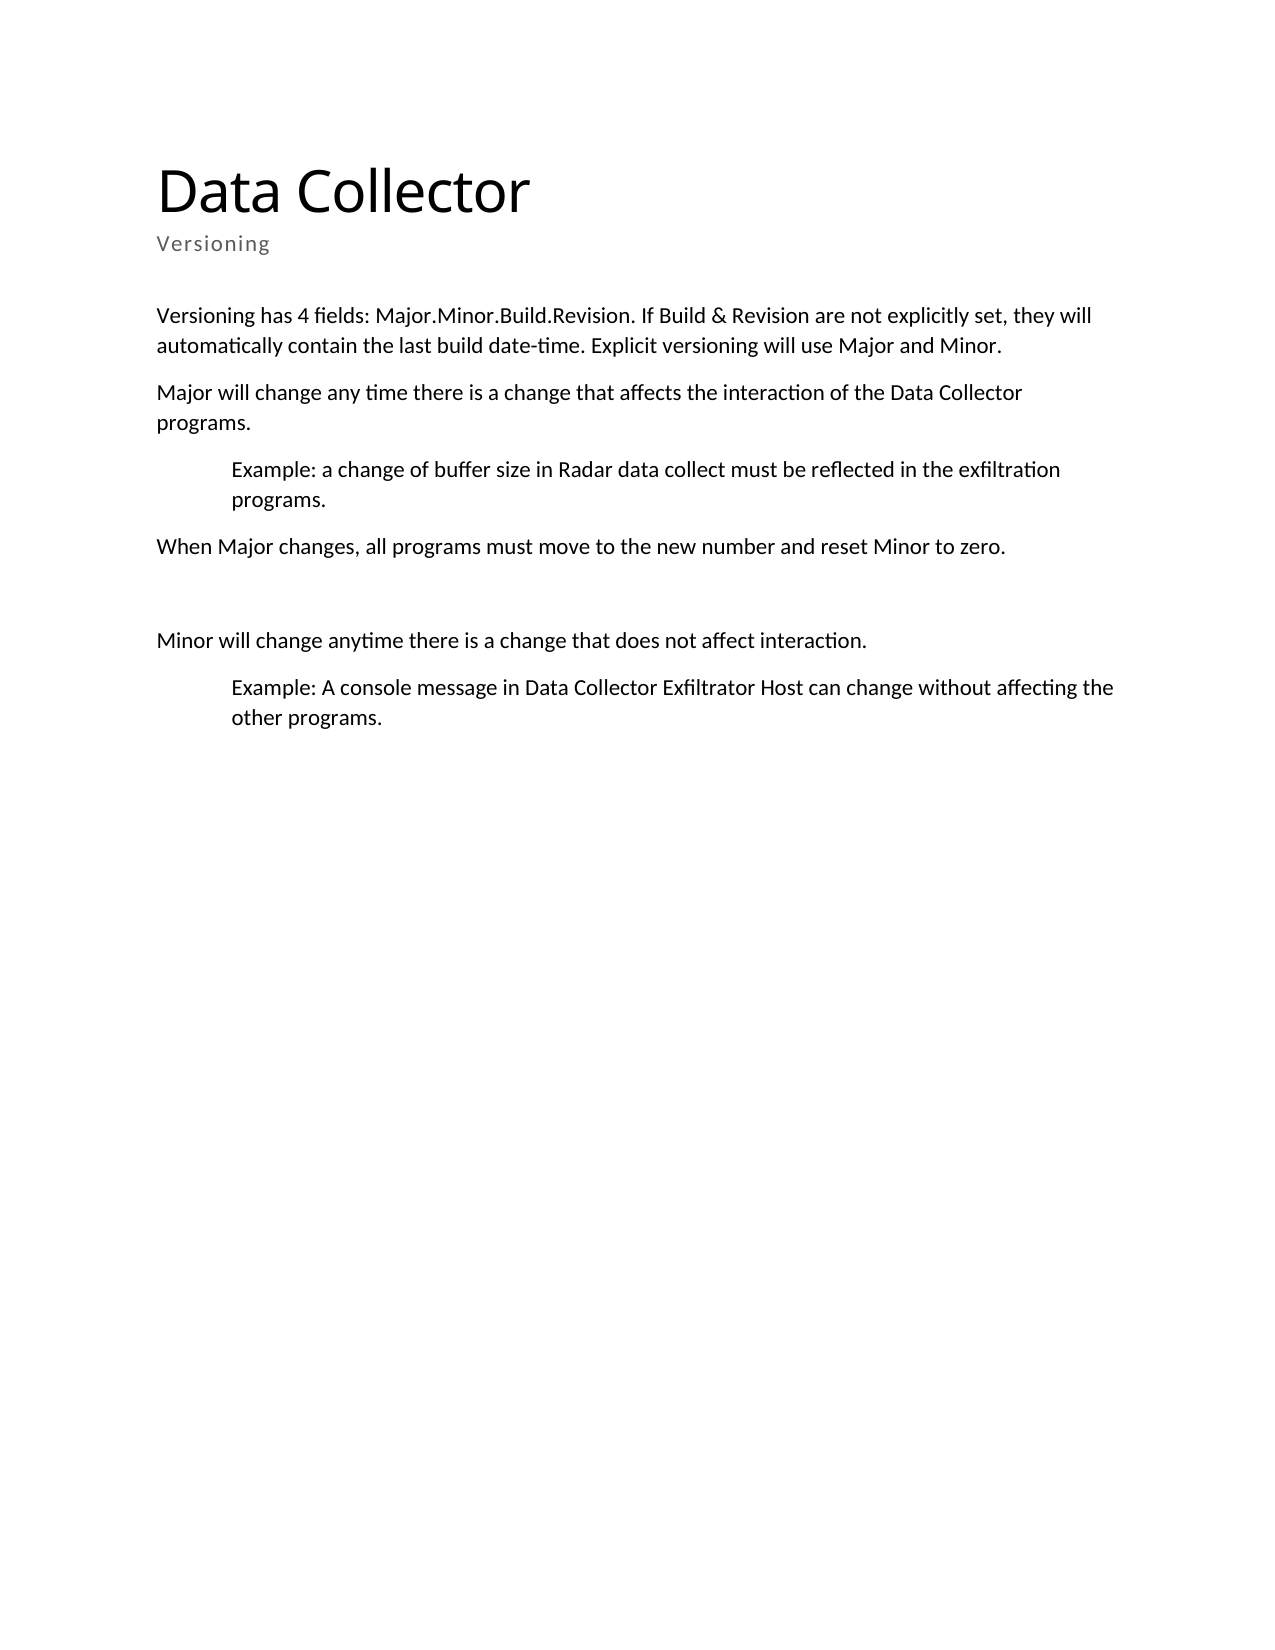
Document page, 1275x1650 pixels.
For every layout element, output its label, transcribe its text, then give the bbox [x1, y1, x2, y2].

text Example: a change of buffer size in Radar data collect must be reflected in the exfiltration programs. [231, 455, 1118, 513]
text Major will change any time there is a change that affects the interaction of the Data Collector programs. [156, 378, 1118, 436]
text Versioning has 4 fields: Major.Minor.Build.Revision. If Build & Revision are not explicitly set, they will automatically contain the last build date-time. Explicit versioning will use Major and Minor. [156, 301, 1118, 359]
text Example: A console message in Data Collector Exfiltrator Host can change without affecting the other programs. [231, 673, 1118, 731]
subtitle Versioning [156, 229, 1118, 257]
text Minor will change anytime there is a change that does not affect interaction. [156, 626, 1118, 654]
text When Major changes, all programs must move to the new number and reset Minor to zero. [156, 532, 1118, 560]
title Data Collector [156, 150, 1118, 229]
